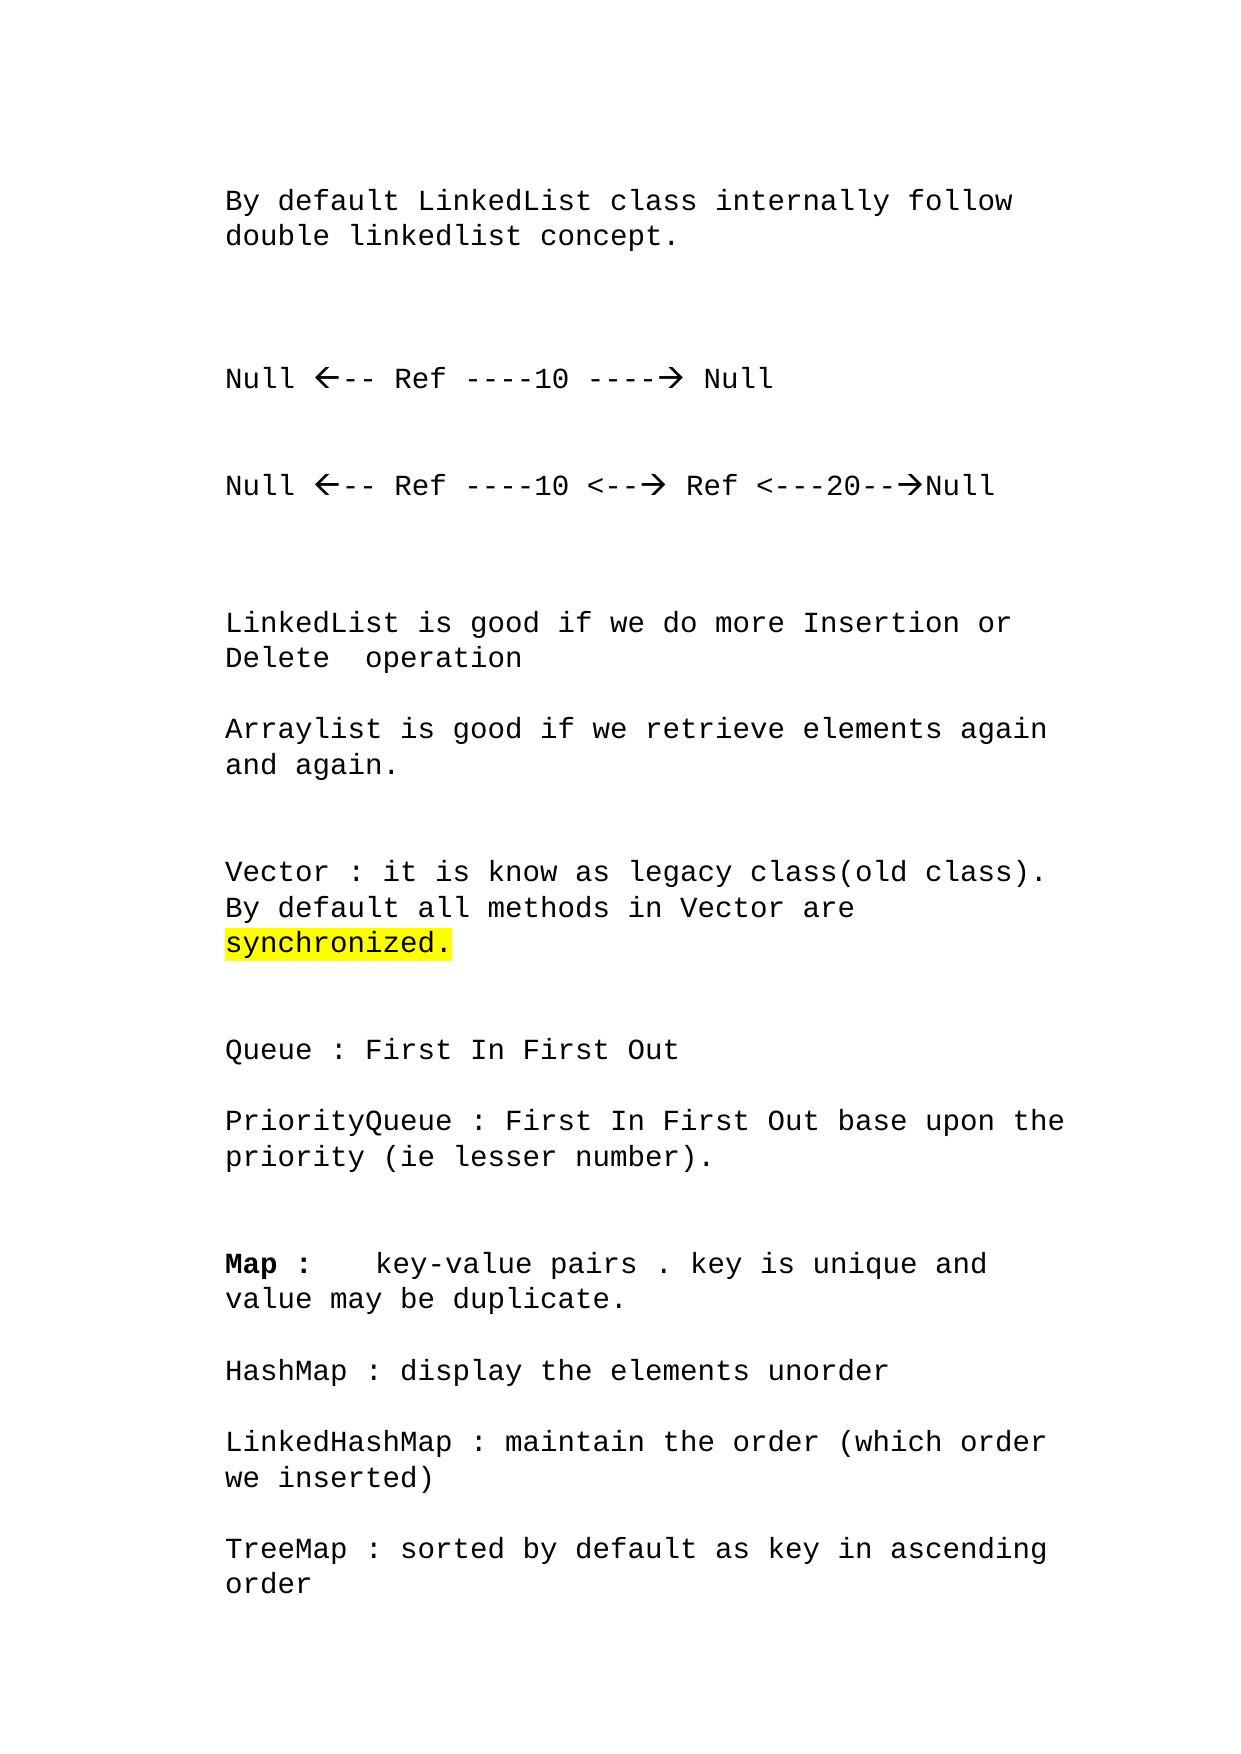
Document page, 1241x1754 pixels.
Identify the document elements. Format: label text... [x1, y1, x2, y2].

list Null -- Ref ----10 <-- Ref <---20--Null [225, 471, 1090, 504]
list TreeMap : sorted by default as key in ascending order [225, 1534, 1090, 1603]
list Queue : First In First Out [225, 1035, 1090, 1068]
list Null -- Ref ----10 ---- Null [225, 364, 1090, 397]
list Arraylist is good if we retrieve elements again and again. [225, 714, 1090, 783]
list Vector : it is know as legacy class(old class). By default all methods in Vector are synchronized. [225, 857, 1090, 961]
list HashMap : display the elements unorder [225, 1356, 1090, 1389]
list LinkedList is good if we do more Insertion or Delete operation [225, 608, 1090, 676]
list By default LinkedList class internally follow double linkedlist concept. [225, 186, 1090, 254]
list Map : key-value pairs . key is unique and value may be duplicate. [225, 1249, 1090, 1318]
list PriorityQueue : First In First Out base upon the priority (ie lesser number). [225, 1106, 1090, 1175]
list LinkedHashMap : maintain the order (which order we inserted) [225, 1427, 1090, 1496]
